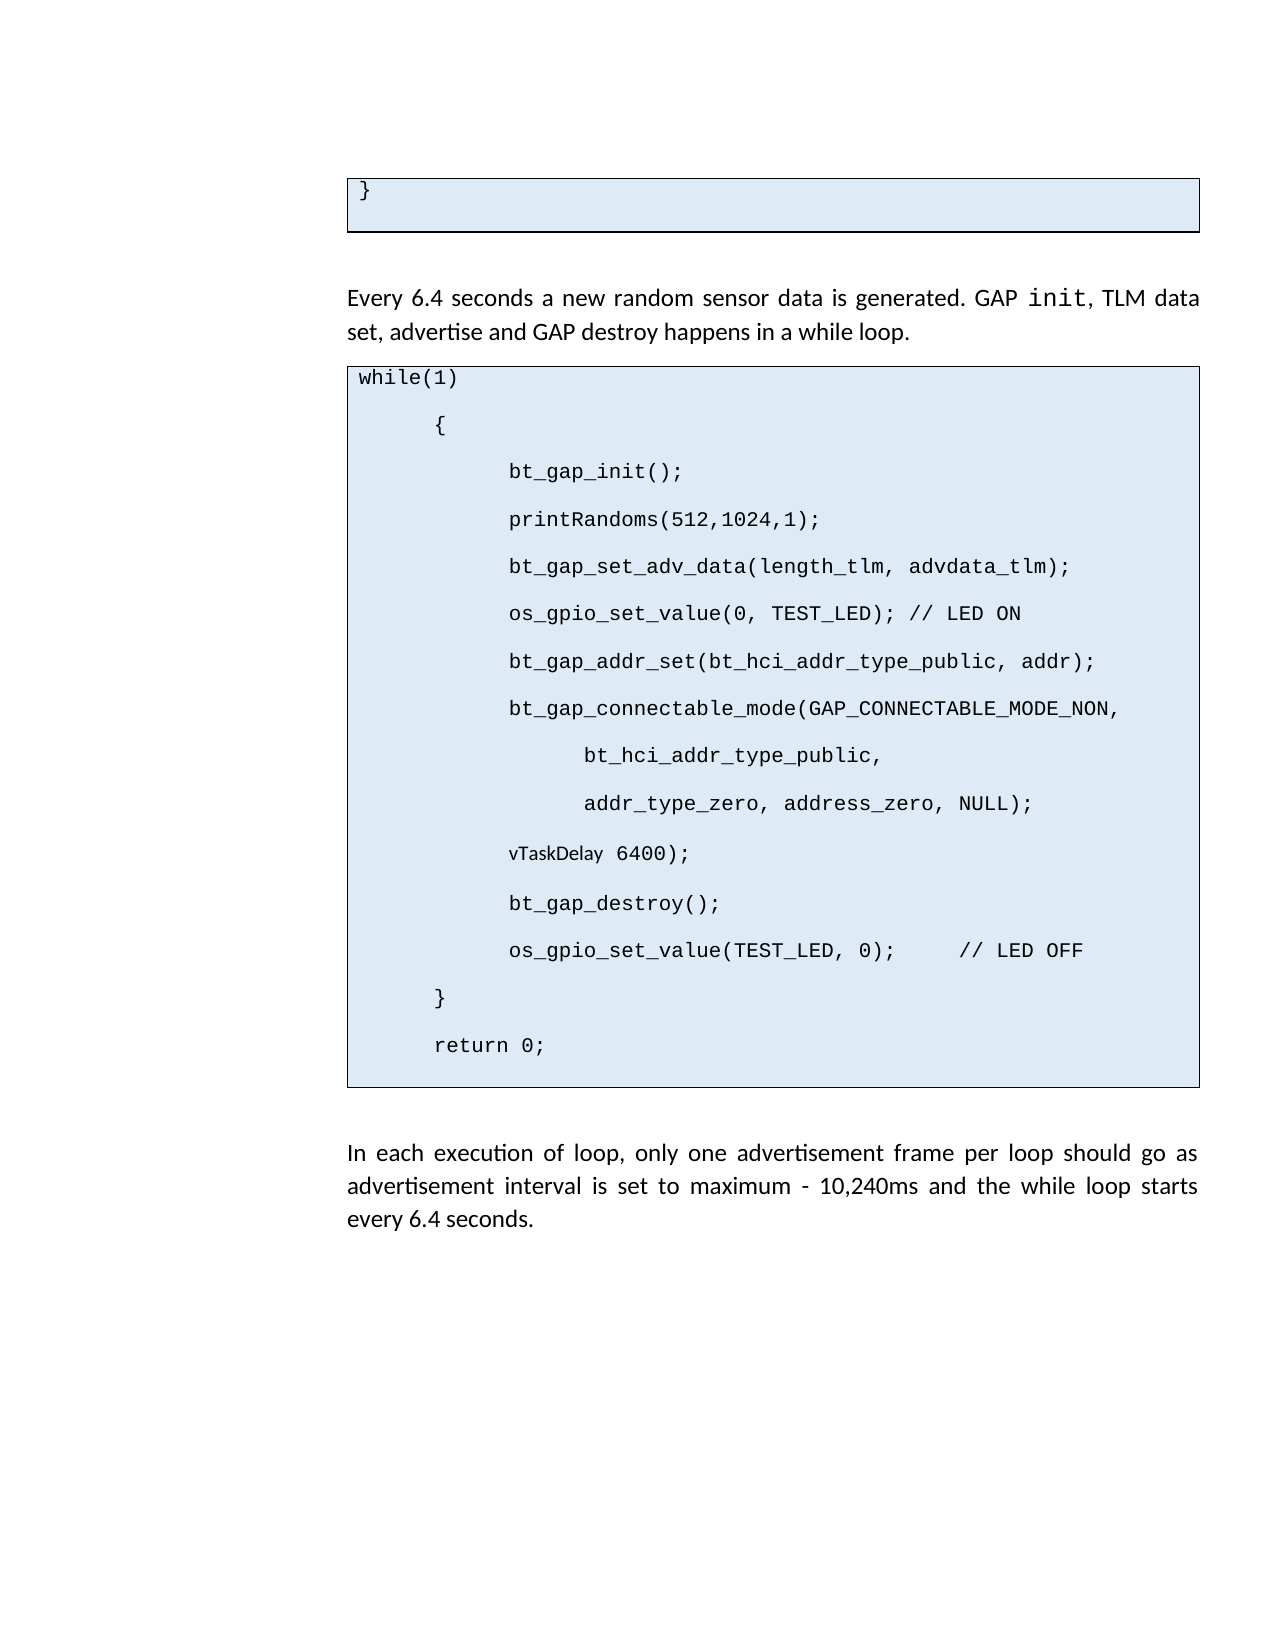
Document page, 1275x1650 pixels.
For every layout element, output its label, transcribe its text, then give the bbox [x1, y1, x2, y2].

table_header while(1) { bt_gap_init(); printRandoms(512,1024,1); bt_gap_set_adv_data(length_tlm, advdata_tlm); os_gpio_set_value(0, TEST_LED); // LED ON bt_gap_addr_set(bt_hci_addr_type_public, addr); bt_gap_connectable_mode(GAP_CONNECTABLE_MODE_NON, bt_hci_addr_type_public, addr_type_zero, address_zero, NULL); vTaskDelay 6400); bt_gap_destroy(); os_gpio_set_value(TEST_LED, 0); // LED OFF } return 0; [348, 367, 1199, 1087]
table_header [348, 179, 1199, 231]
text In each execution of loop, only one advertisement frame per loop should go as advertisement interval is set to maximum - 10,240ms and the while loop starts every 6.4 seconds. [347, 1137, 1200, 1234]
text Every 6.4 seconds a new random sensor data is generated. GAP init, TLM data set, advertise and GAP destroy happens in a while loop. [347, 282, 1200, 347]
